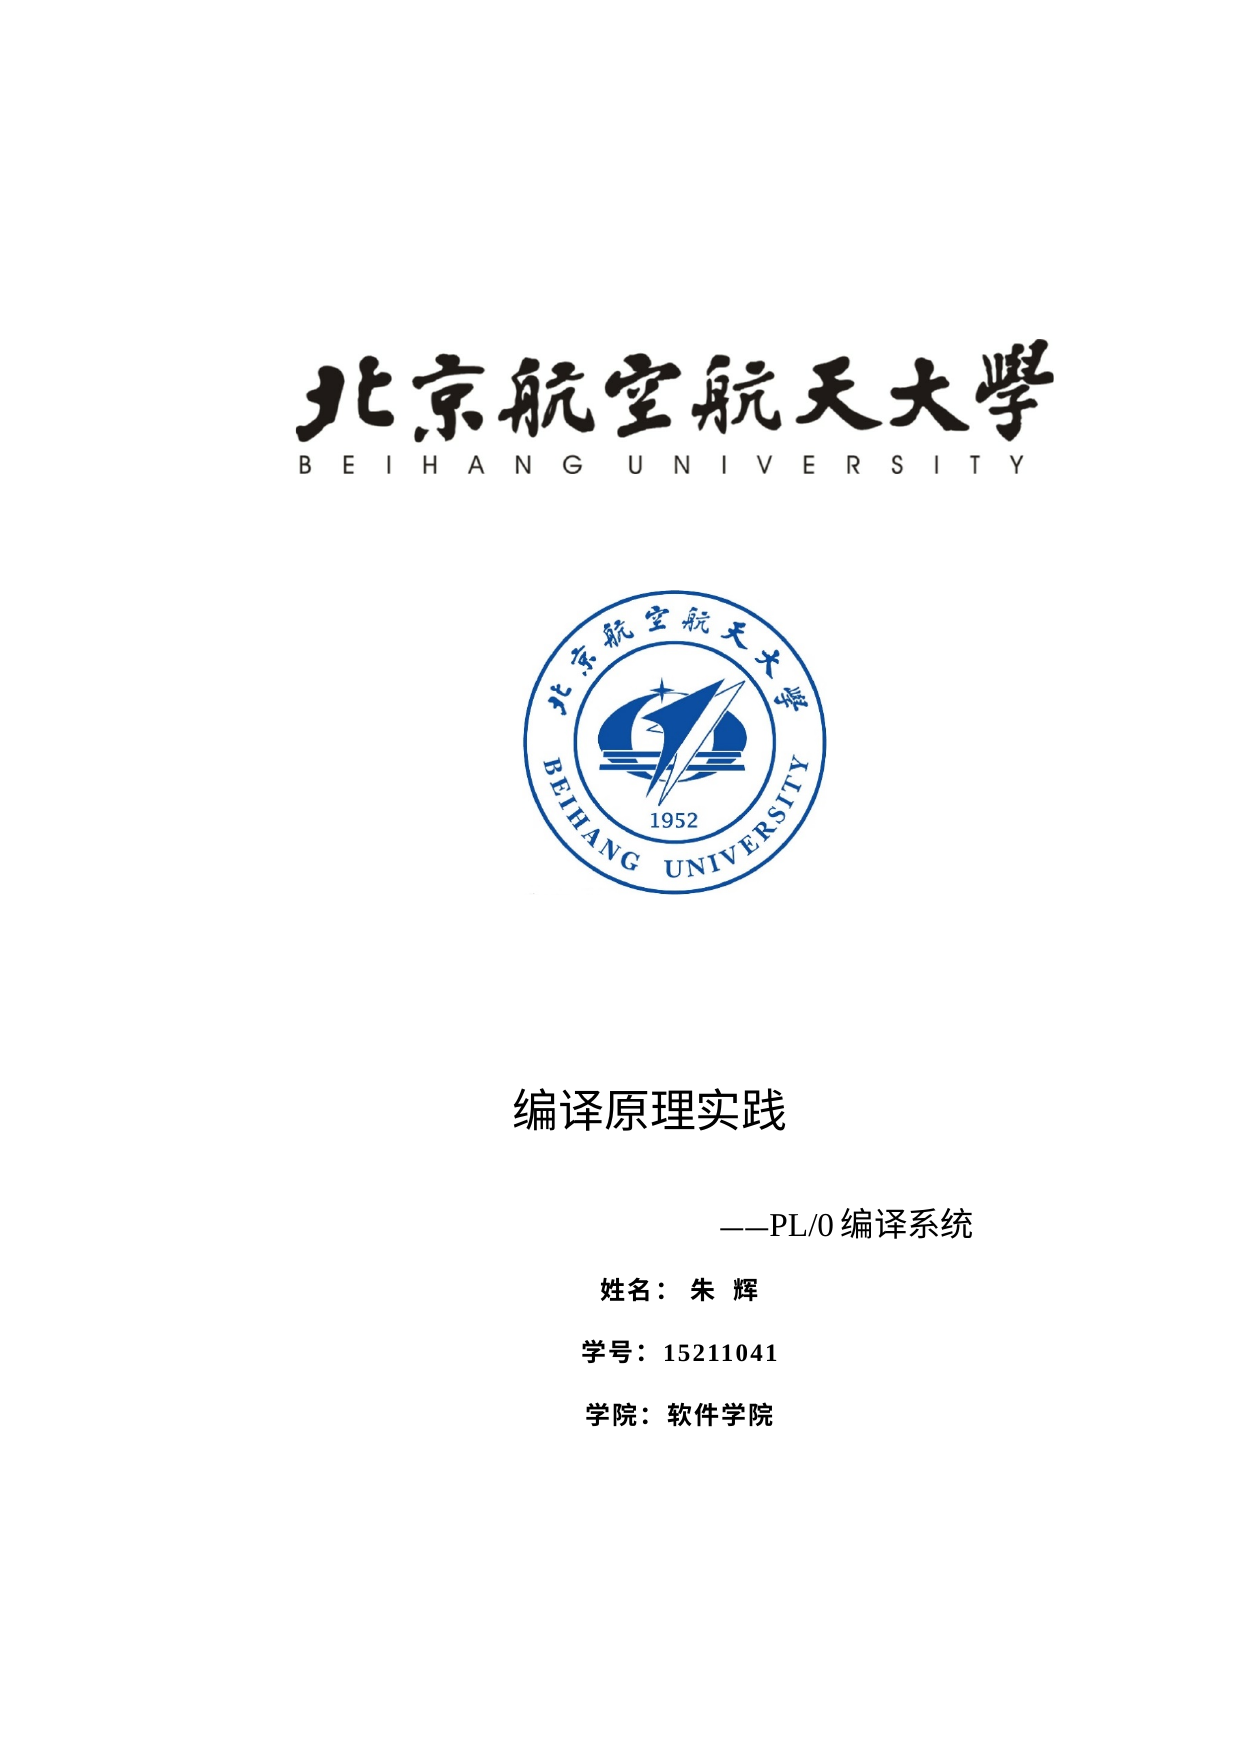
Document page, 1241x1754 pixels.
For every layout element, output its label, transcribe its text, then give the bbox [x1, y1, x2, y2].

text 姓名： 朱 辉 [177, 1249, 1122, 1312]
subtitle 编译原理实践 [177, 1075, 1122, 1141]
text 学号：15211041 [177, 1312, 1122, 1374]
text ——PL/0编译系统 [512, 1187, 1122, 1249]
text 学院：软件学院 [177, 1374, 1122, 1437]
picture [295, 339, 1054, 474]
picture [522, 590, 827, 895]
